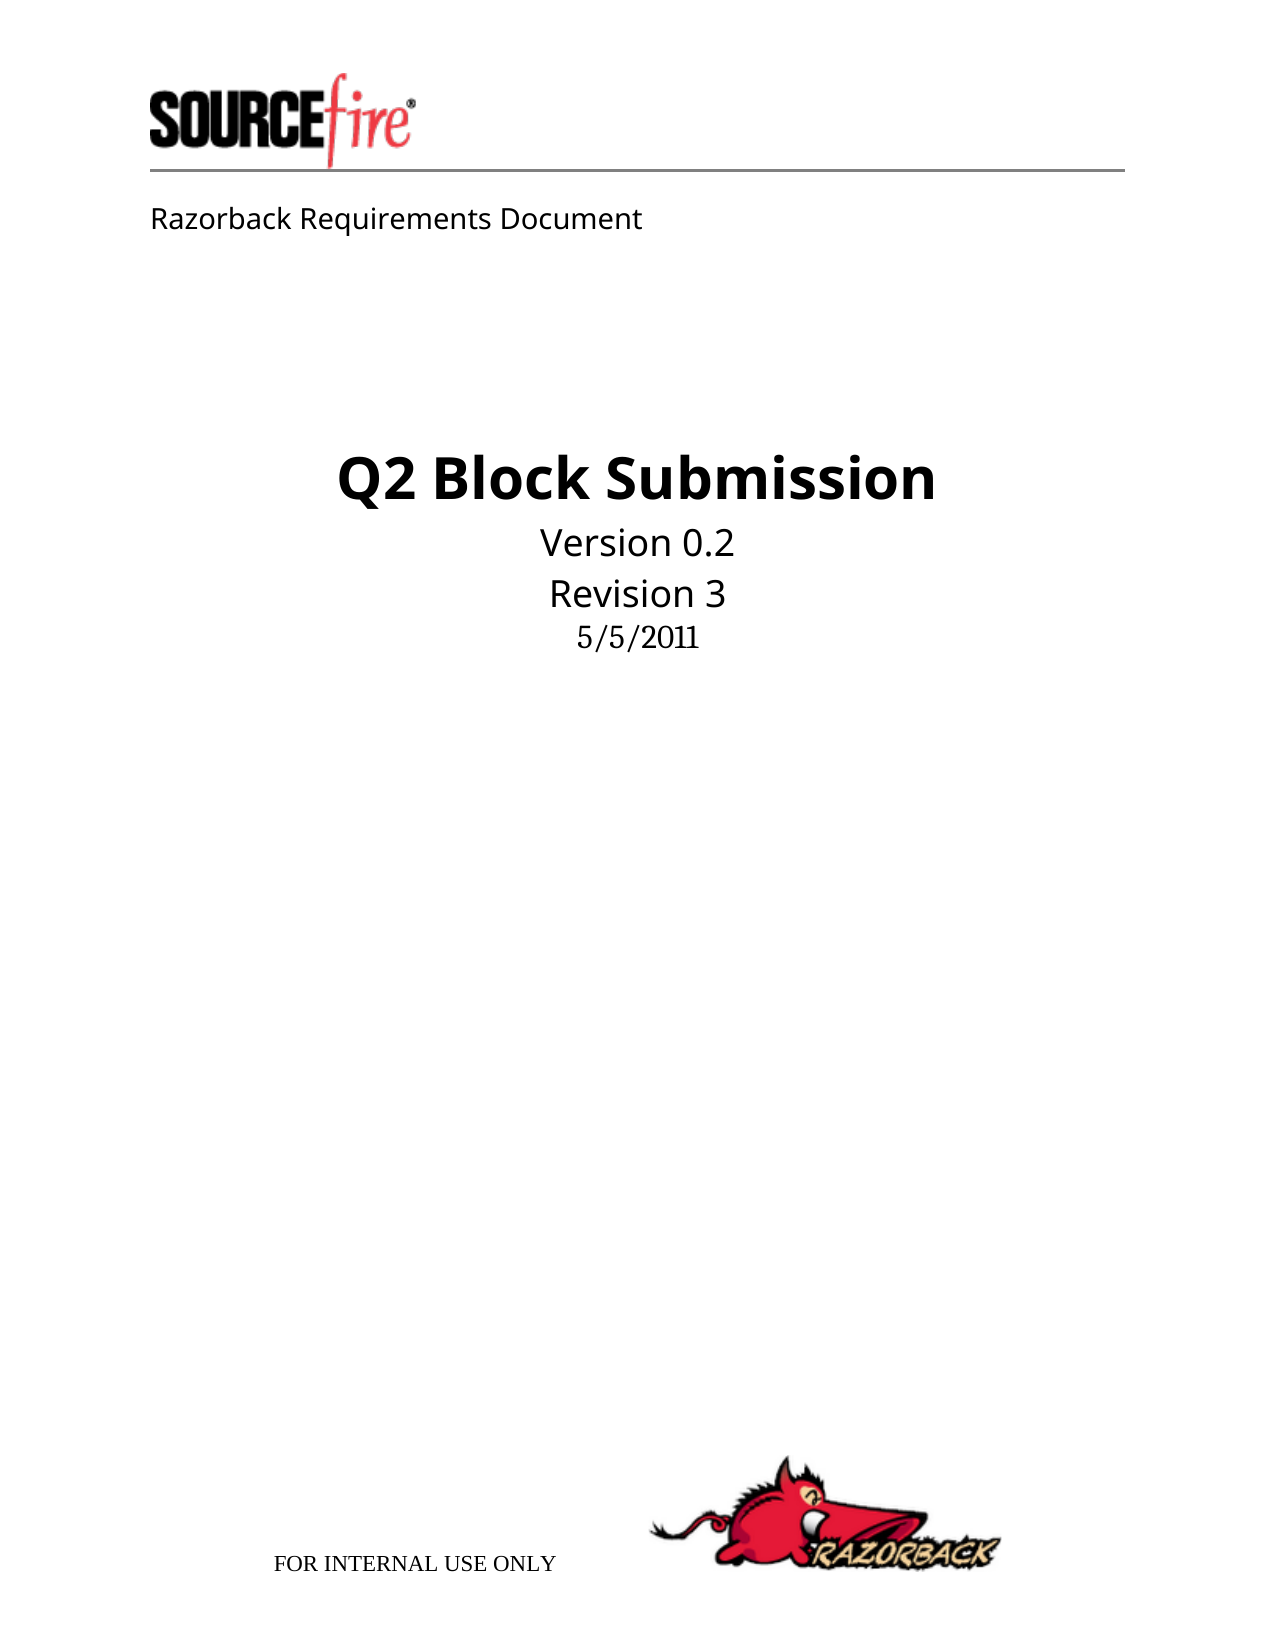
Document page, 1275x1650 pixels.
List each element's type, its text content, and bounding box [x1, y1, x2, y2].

picture [648, 1455, 1002, 1572]
picture [150, 73, 416, 169]
text Revision 3 [150, 567, 1125, 618]
text Razorback Requirements Document [150, 198, 1125, 238]
text Q2 Block Submission [150, 437, 1125, 516]
text 5/5/2011 [150, 618, 1125, 657]
text Version 0.2 [150, 516, 1125, 567]
